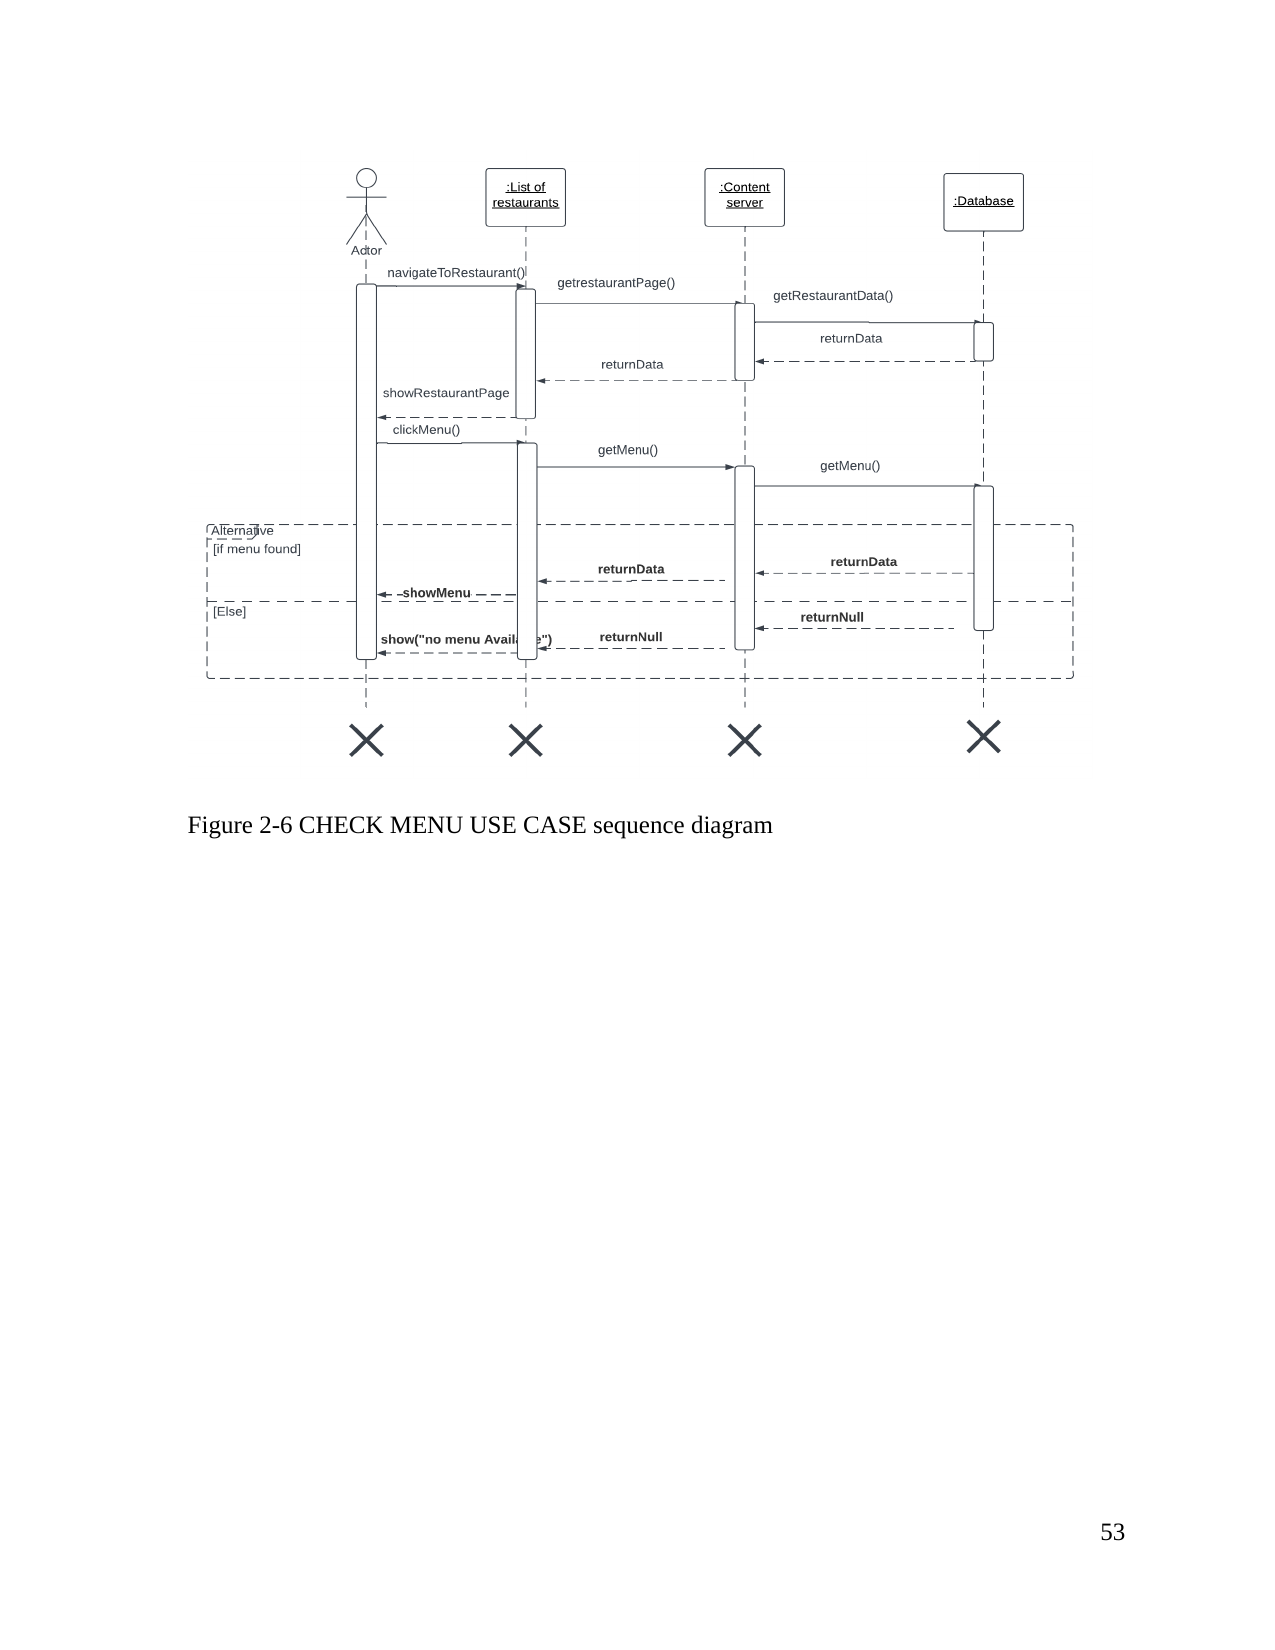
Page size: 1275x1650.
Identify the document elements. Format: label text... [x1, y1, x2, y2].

text Figure 2-6 CHECK MENU USE CASE sequence diagram [187, 810, 1125, 838]
picture [187, 150, 1093, 779]
